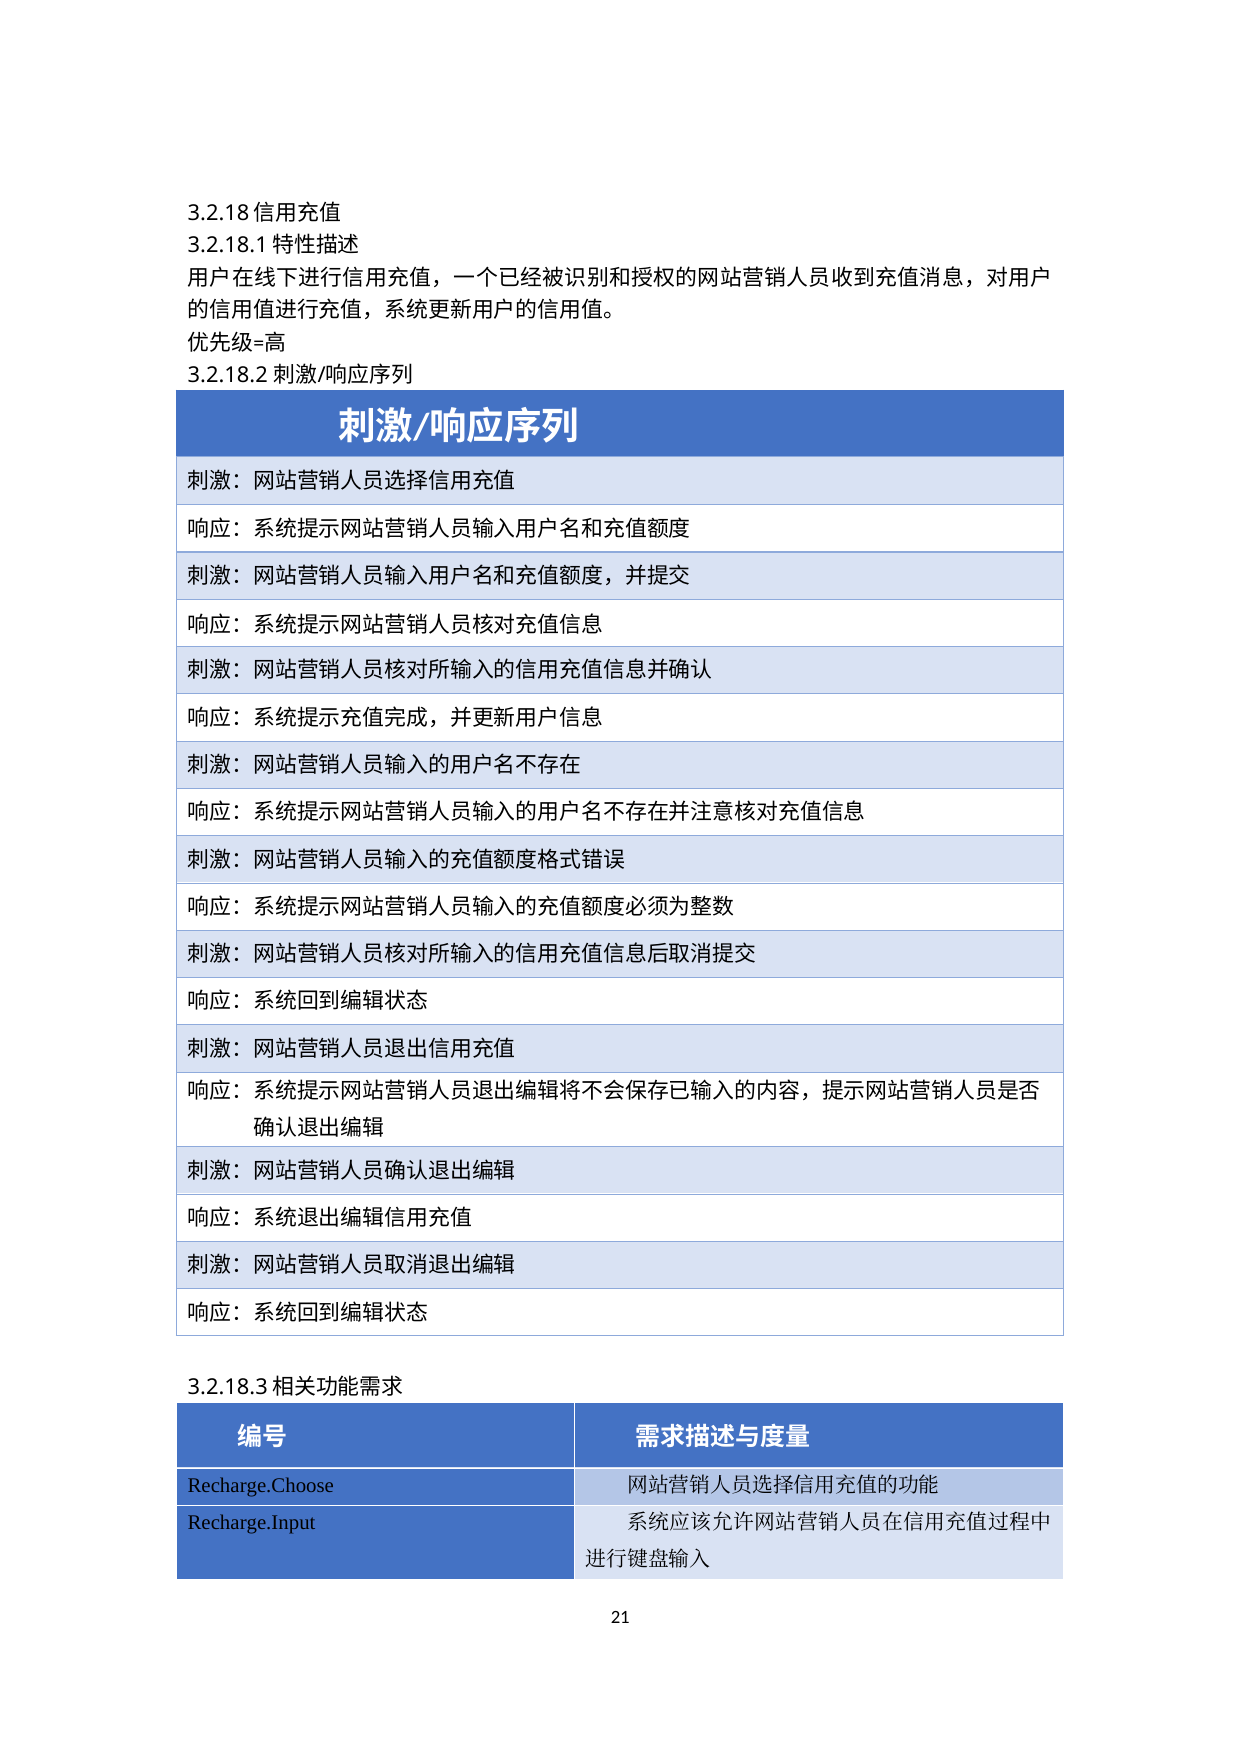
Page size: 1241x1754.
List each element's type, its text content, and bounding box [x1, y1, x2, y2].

table_cell 刺激：网站营销人员输入用户名和充值额度，并提交 [177, 553, 1063, 599]
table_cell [575, 1506, 1063, 1579]
table_header 刺激/响应序列 [177, 391, 1063, 456]
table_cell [177, 1506, 574, 1579]
table_cell 刺激：网站营销人员选择信用充值 [177, 457, 1063, 504]
table_cell 刺激：网站营销人员取消退出编辑 [177, 1242, 1063, 1288]
text 用户在线下进行信用充值，一个已经被识别和授权的网站营销人员收到充值消息，对用户的信用值进行充值，系统更新用户的信用值。 [187, 259, 1053, 324]
text 3.2.18.2 刺激/响应序列 [187, 357, 1053, 389]
table_cell 响应：系统回到编辑状态 [177, 978, 1063, 1024]
table_cell 刺激：网站营销人员输入的充值额度格式错误 [177, 836, 1063, 882]
table_cell 响应：系统提示网站营销人员输入的充值额度必须为整数 [177, 884, 1063, 930]
table_cell 响应：系统提示网站营销人员输入的用户名不存在并注意核对充值信息 [177, 789, 1063, 835]
table_cell 刺激：网站营销人员确认退出编辑 [177, 1147, 1063, 1193]
table_cell 响应：系统提示网站营销人员核对充值信息 [177, 600, 1063, 646]
text 3.2.18.1特性描述 [187, 227, 1053, 259]
table_header 编号 [177, 1403, 574, 1467]
text 3.2.18.3相关功能需求 [187, 1369, 1053, 1401]
text 优先级=高 [187, 324, 1053, 357]
table_header 需求描述与度量 [575, 1403, 1063, 1467]
table_cell 响应：系统提示充值完成，并更新用户信息 [177, 694, 1063, 741]
table_cell 网站营销人员选择信用充值的功能 [575, 1469, 1063, 1505]
table_cell 刺激：网站营销人员退出信用充值 [177, 1025, 1063, 1072]
text 3.2.18信用充值 [187, 194, 1053, 227]
table_cell 刺激：网站营销人员输入的用户名不存在 [177, 742, 1063, 788]
table_cell 响应：系统提示网站营销人员输入用户名和充值额度 [177, 505, 1063, 551]
table_cell 刺激：网站营销人员核对所输入的信用充值信息并确认 [177, 647, 1063, 693]
table_cell 响应：系统退出编辑信用充值 [177, 1195, 1063, 1241]
table_cell 响应：系统提示网站营销人员退出编辑将不会保存已输入的内容，提示网站营销人员是否确认退出编辑 [177, 1073, 1063, 1146]
table_cell 响应：系统回到编辑状态 [177, 1289, 1063, 1335]
table_cell 刺激：网站营销人员核对所输入的信用充值信息后取消提交 [177, 931, 1063, 977]
table_cell Recharge.Choose [177, 1469, 574, 1505]
